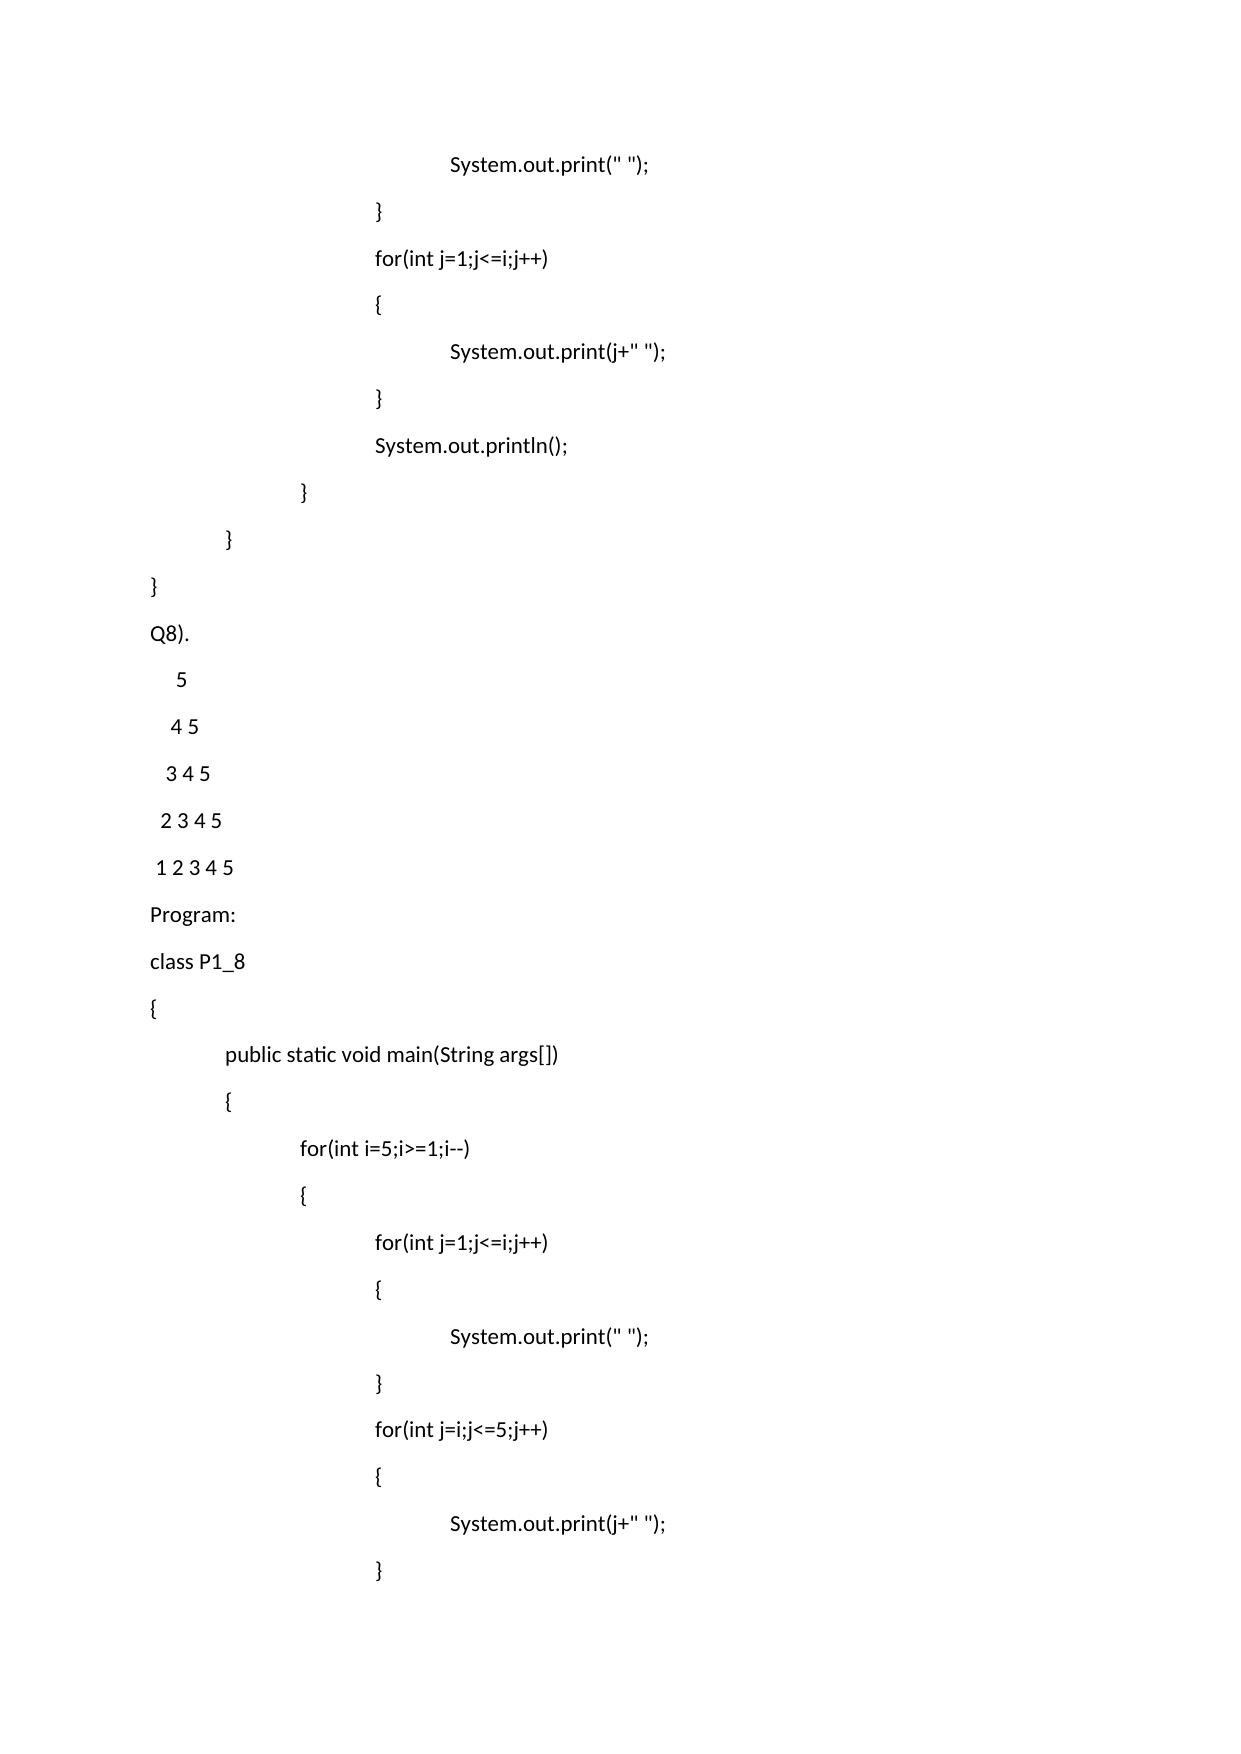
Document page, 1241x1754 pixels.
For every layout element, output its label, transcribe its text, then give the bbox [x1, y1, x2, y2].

text class P1_8 [150, 947, 1090, 975]
text 5 [150, 666, 1090, 694]
text { [150, 1087, 1090, 1116]
text } [150, 572, 1090, 600]
text { [150, 1181, 1090, 1209]
text { [150, 994, 1090, 1022]
text Program: [150, 900, 1090, 928]
text for(int j=1;j<=i;j++) [150, 1228, 1090, 1256]
text 4 5 [150, 712, 1090, 741]
text { [150, 291, 1090, 319]
text } [150, 478, 1090, 506]
text System.out.print(j+" "); [150, 337, 1090, 366]
text } [150, 384, 1090, 412]
text } [150, 1556, 1090, 1584]
text { [150, 1462, 1090, 1491]
text for(int i=5;i>=1;i--) [150, 1134, 1090, 1162]
text } [150, 525, 1090, 553]
text System.out.print(" "); [150, 150, 1090, 178]
text { [150, 1275, 1090, 1303]
text } [150, 197, 1090, 225]
text } [150, 1369, 1090, 1397]
text for(int j=1;j<=i;j++) [150, 244, 1090, 272]
text for(int j=i;j<=5;j++) [150, 1416, 1090, 1444]
text System.out.print(" "); [150, 1322, 1090, 1350]
text 1 2 3 4 5 [150, 853, 1090, 881]
text 3 4 5 [150, 759, 1090, 787]
text public static void main(String args[]) [150, 1041, 1090, 1069]
text Q8). [150, 619, 1090, 647]
text System.out.print(j+" "); [150, 1509, 1090, 1537]
text System.out.println(); [150, 431, 1090, 459]
text 2 3 4 5 [150, 806, 1090, 834]
